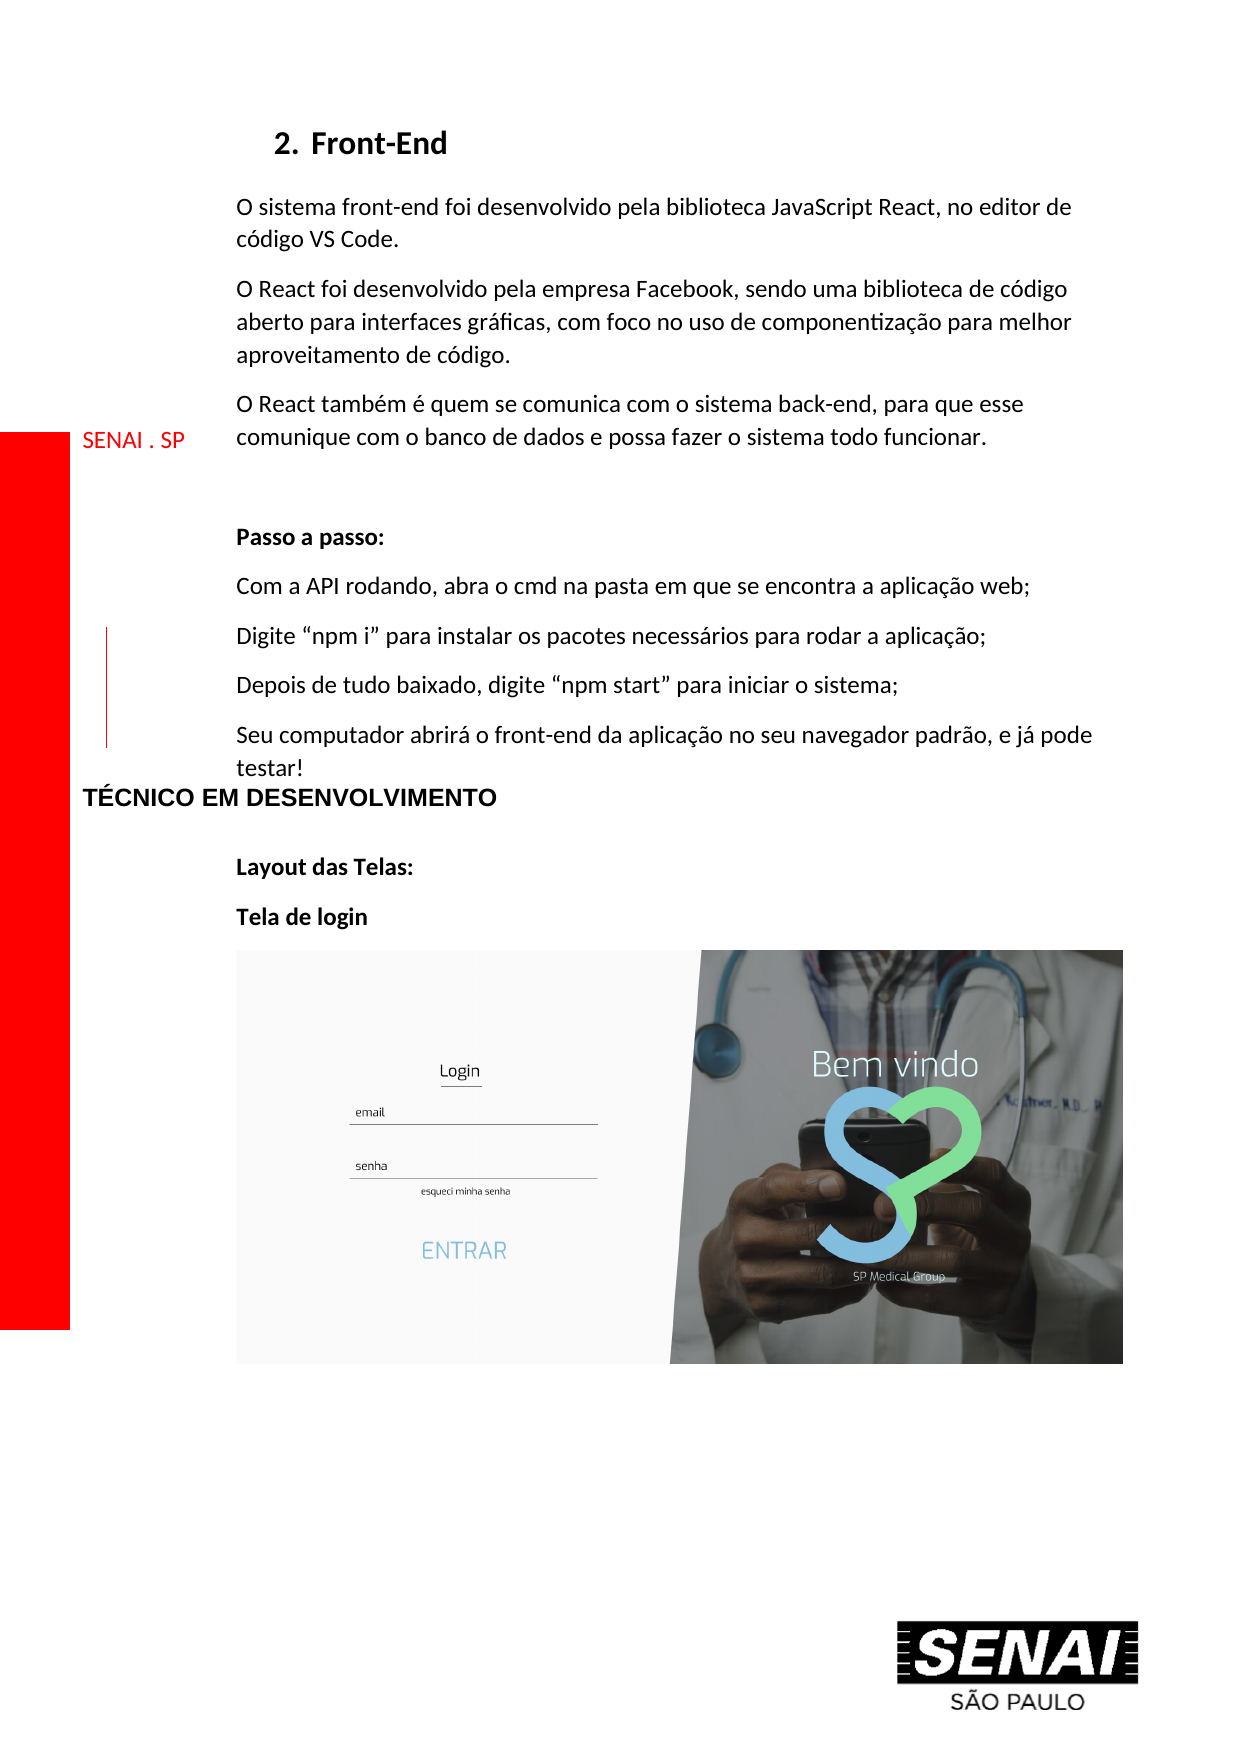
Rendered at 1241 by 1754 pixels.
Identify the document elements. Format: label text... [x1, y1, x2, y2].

text Seu computador abrirá o front-end da aplicação no seu navegador padrão, e já pode testar! [236, 719, 1123, 782]
text Passo a passo: [236, 521, 1123, 551]
text Depois de tudo baixado, digite “npm start” para iniciar o sistema; [236, 669, 1123, 700]
text O React foi desenvolvido pela empresa Facebook, sendo uma biblioteca de código aberto para interfaces gráficas, com foco no uso de componentização para melhor aproveitamento de código. [236, 273, 1123, 369]
text Tela de login [236, 901, 1123, 931]
text Layout das Telas: [236, 851, 1123, 882]
text O React também é quem se comunica com o sistema back-end, para que esse comunique com o banco de dados e possa fazer o sistema todo funcionar. [236, 389, 1123, 452]
picture [897, 1614, 1143, 1710]
picture [236, 950, 1123, 1364]
text Com a API rodando, abra o cmd na pasta em que se encontra a aplicação web; [236, 570, 1123, 601]
text Digite “npm i” para instalar os pacotes necessários para rodar a aplicação; [236, 620, 1123, 650]
subtitle Front-End [274, 122, 1123, 162]
text O sistema front-end foi desenvolvido pela biblioteca JavaScript React, no editor de código VS Code. [236, 191, 1123, 254]
